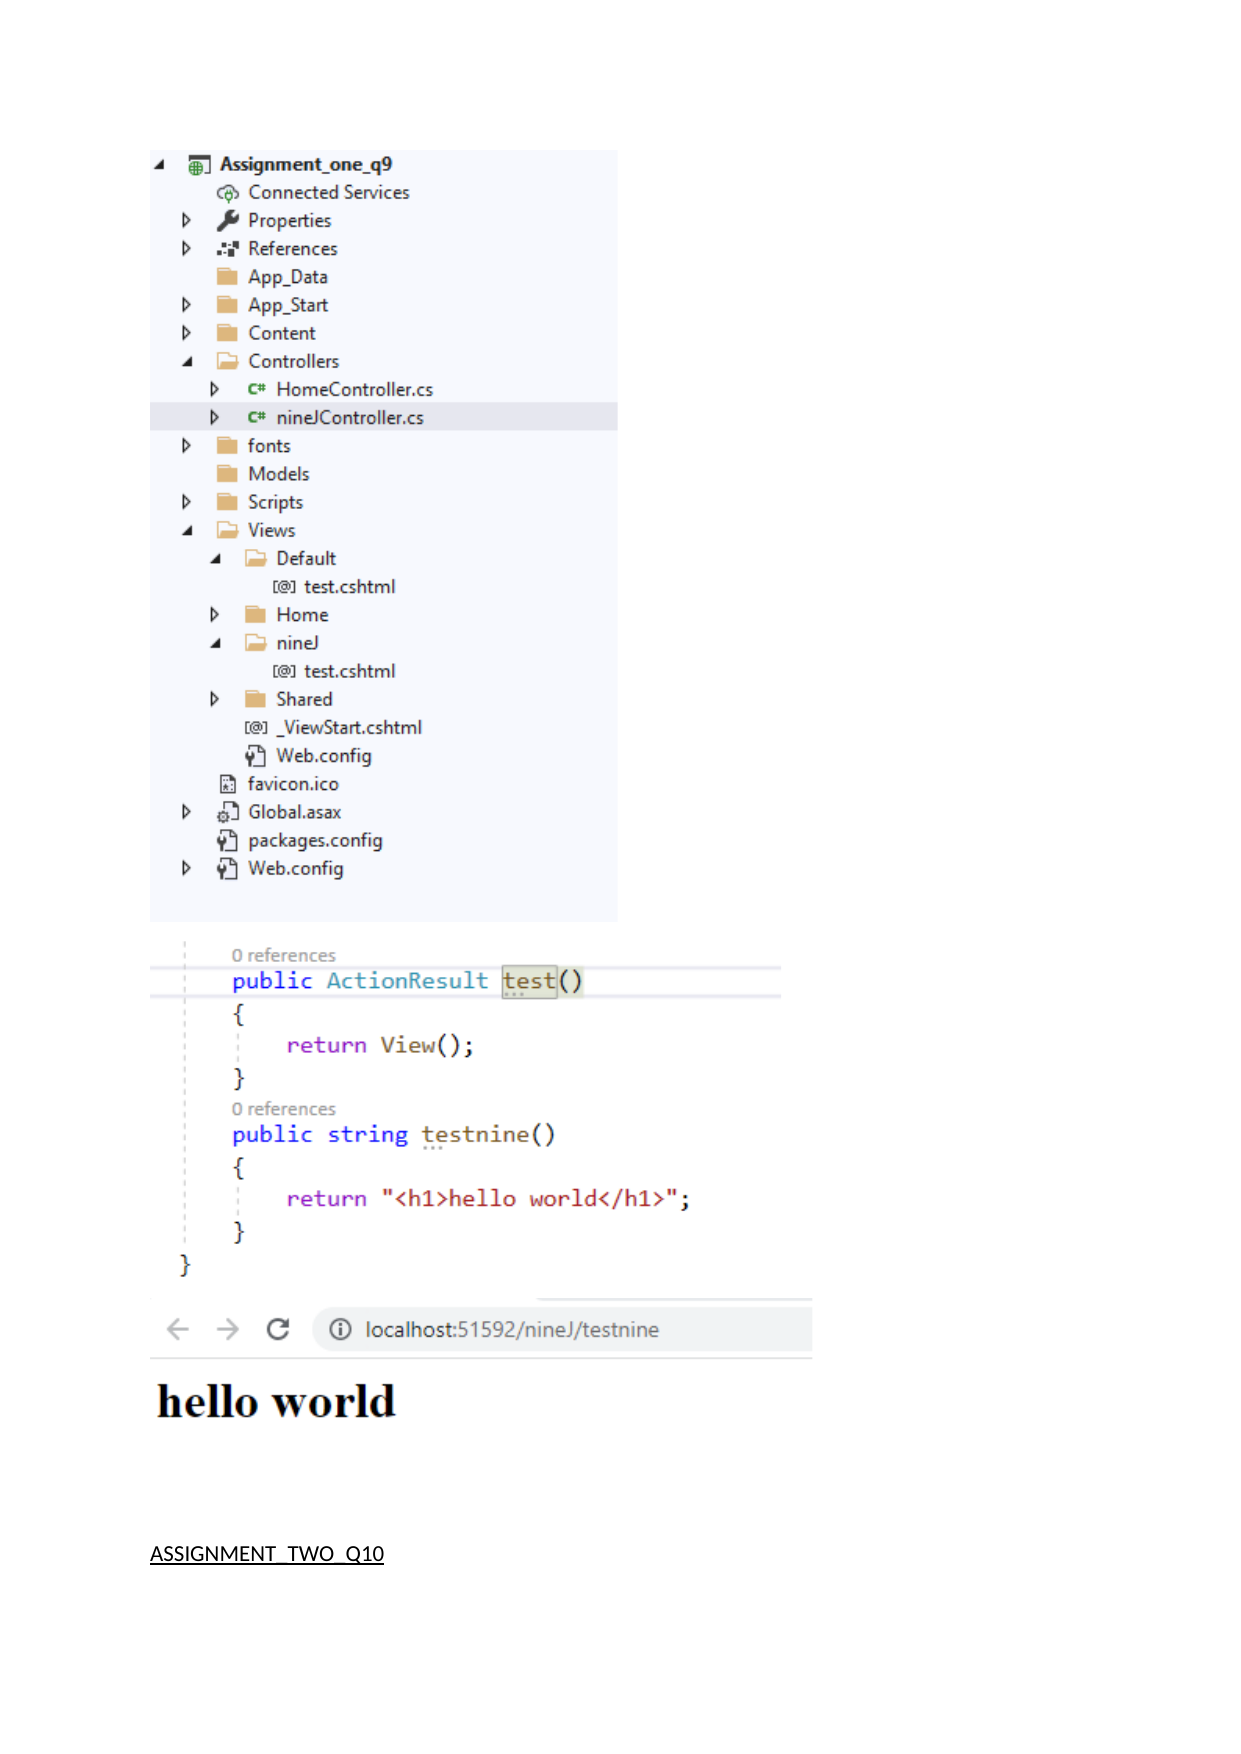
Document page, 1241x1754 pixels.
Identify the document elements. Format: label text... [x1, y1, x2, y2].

picture [150, 1298, 813, 1521]
picture [150, 940, 782, 1280]
text ASSIGNMENT_TWO_Q10 [150, 1539, 1090, 1567]
picture [150, 150, 618, 922]
